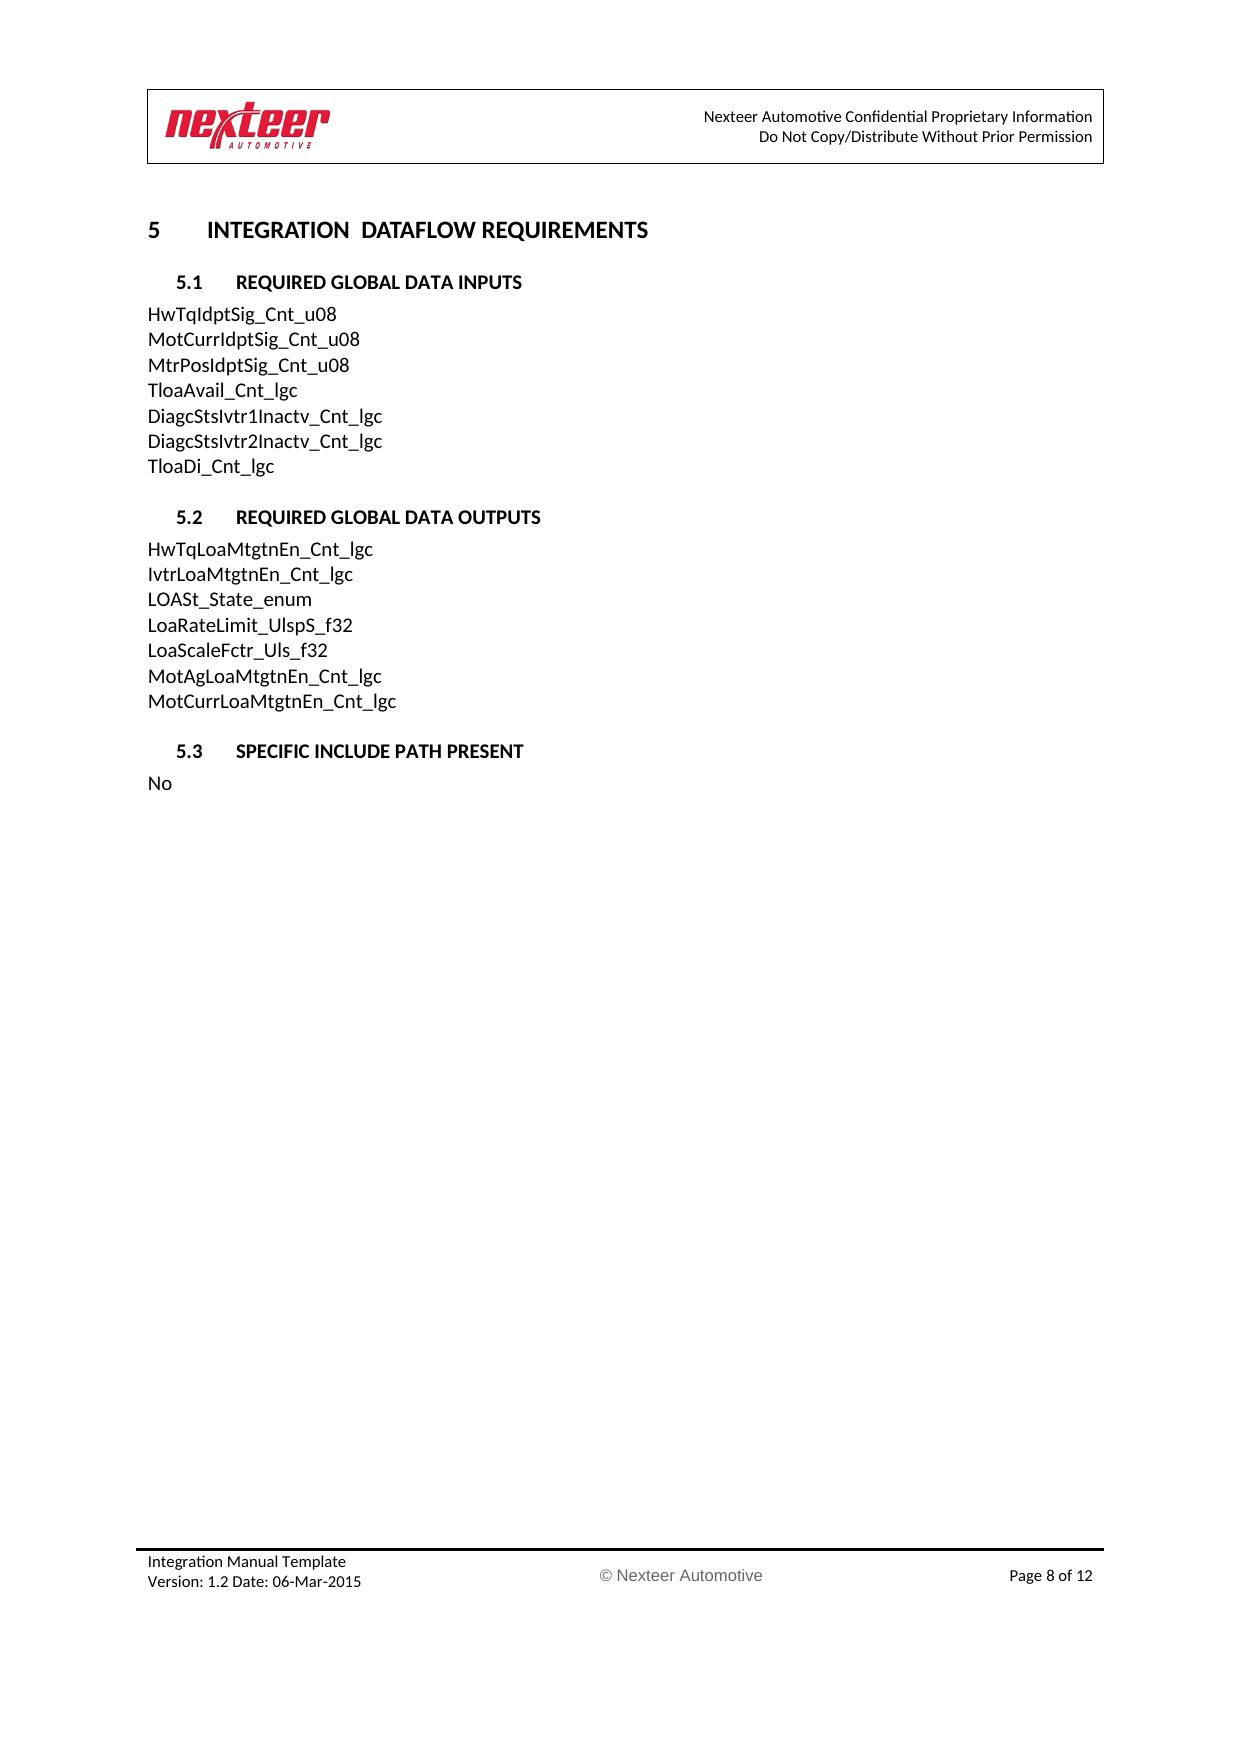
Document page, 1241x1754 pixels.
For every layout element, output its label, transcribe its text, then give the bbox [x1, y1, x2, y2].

text MtrPosIdptSig_Cnt_u08 [148, 352, 1092, 377]
text DiagcStsIvtr2Inactv_Cnt_lgc [148, 428, 1092, 454]
text HwTqLoaMtgtnEn_Cnt_lgc [148, 536, 1092, 561]
text LoaScaleFctr_Uls_f32 [148, 637, 1092, 663]
subtitle Specific Include Path present [176, 739, 1092, 764]
subtitle Required Global Data Inputs [176, 269, 1092, 295]
text MotAgLoaMtgtnEn_Cnt_lgc [148, 663, 1092, 688]
text HwTqIdptSig_Cnt_u08 [148, 301, 1092, 327]
subtitle Required Global Data Outputs [176, 504, 1092, 529]
text IvtrLoaMtgtnEn_Cnt_lgc [148, 561, 1092, 587]
text TloaAvail_Cnt_lgc [148, 377, 1092, 403]
text DiagcStsIvtr1Inactv_Cnt_lgc [148, 403, 1092, 428]
text TloaDi_Cnt_lgc [148, 454, 1092, 479]
subtitle Integration DATAFLOW REQUIREMENTS [148, 214, 1092, 244]
text LoaRateLimit_UlspS_f32 [148, 612, 1092, 637]
picture [159, 89, 334, 162]
text MotCurrIdptSig_Cnt_u08 [148, 327, 1092, 352]
text No [148, 770, 1092, 796]
text MotCurrLoaMtgtnEn_Cnt_lgc [148, 688, 1092, 714]
text LOASt_State_enum [148, 587, 1092, 612]
